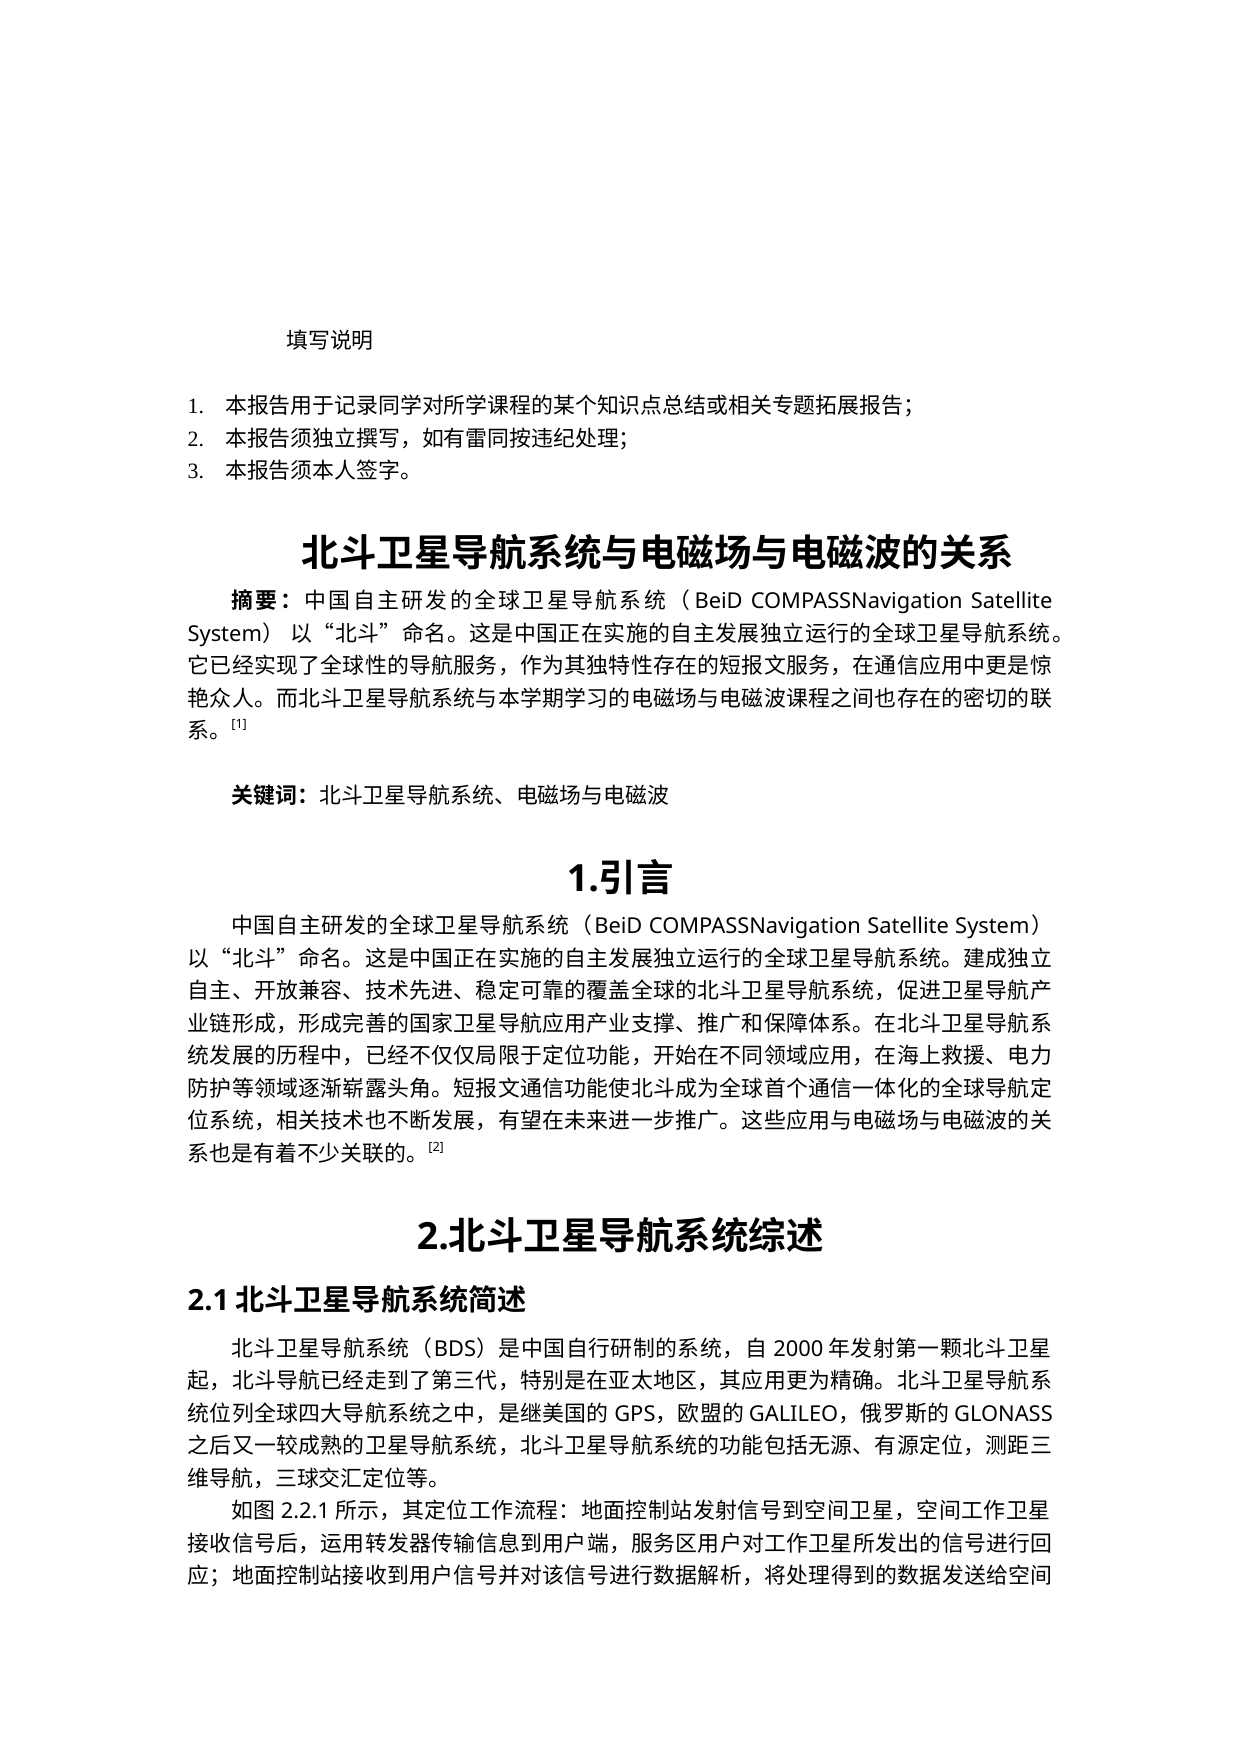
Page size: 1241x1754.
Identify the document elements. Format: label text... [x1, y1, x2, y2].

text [187, 1493, 1053, 1590]
text 2.北斗卫星导航系统综述 [187, 1200, 1053, 1265]
text 关键词：北斗卫星导航系统、电磁场与电磁波 [187, 778, 1053, 810]
text 北斗卫星导航系统与电磁场与电磁波的关系 [187, 518, 1053, 583]
text 2.1北斗卫星导航系统简述 [187, 1265, 1053, 1330]
list 本报告须独立撰写，如有雷同按违纪处理； [187, 420, 1053, 453]
text 摘要：中国自主研发的全球卫星导航系统（BeiD COMPASSNavigation Satellite System） 以“北斗”命名。这是中国正在实施的自主发展独立运行的全球卫星导航系统。它已经实现了全球性的导航服务，作为其独特性存在的短报文服务，在通信应用中更是惊艳众人。而北斗卫星导航系统与本学期学习的电磁场与电磁波课程之间也存在的密切的联系。[1] [187, 583, 1053, 745]
list 本报告须本人签字。 [187, 453, 1053, 485]
text 填写说明 [187, 323, 1053, 355]
list 本报告用于记录同学对所学课程的某个知识点总结或相关专题拓展报告； [187, 388, 1053, 420]
text 北斗卫星导航系统（BDS）是中国自行研制的系统，自2000年发射第一颗北斗卫星起，北斗导航已经走到了第三代，特别是在亚太地区，其应用更为精确。北斗卫星导航系统位列全球四大导航系统之中，是继美国的GPS，欧盟的GALILEO，俄罗斯的GLONASS之后又一较成熟的卫星导航系统，北斗卫星导航系统的功能包括无源、有源定位，测距三维导航，三球交汇定位等。 [187, 1330, 1053, 1493]
text 中国自主研发的全球卫星导航系统（BeiD COMPASSNavigation Satellite System）以“北斗”命名。这是中国正在实施的自主发展独立运行的全球卫星导航系统。建成独立自主、开放兼容、技术先进、稳定可靠的覆盖全球的北斗卫星导航系统，促进卫星导航产业链形成，形成完善的国家卫星导航应用产业支撑、推广和保障体系。在北斗卫星导航系统发展的历程中，已经不仅仅局限于定位功能，开始在不同领域应用，在海上救援、电力防护等领域逐渐崭露头角。短报文通信功能使北斗成为全球首个通信一体化的全球导航定位系统，相关技术也不断发展，有望在未来进一步推广。这些应用与电磁场与电磁波的关系也是有着不少关联的。[2] [187, 908, 1053, 1168]
text 1.引言 [187, 843, 1053, 908]
